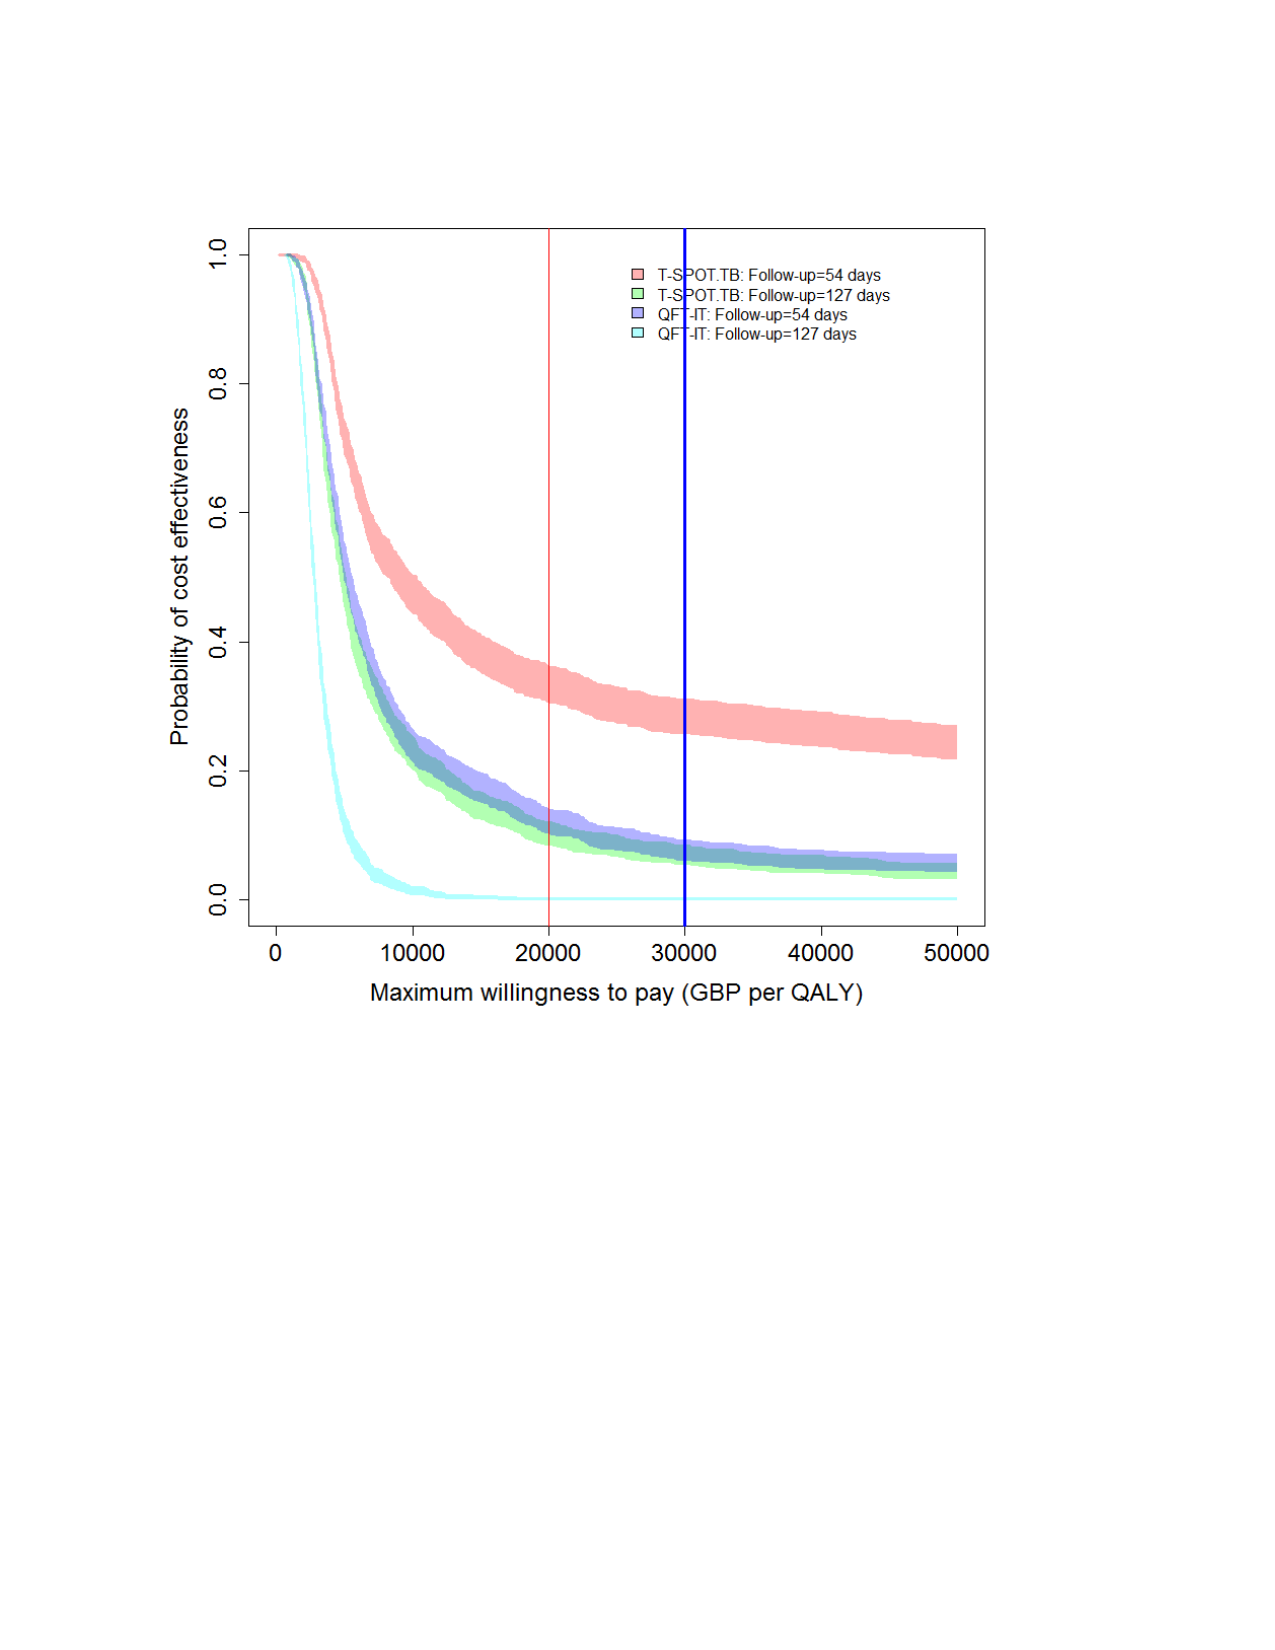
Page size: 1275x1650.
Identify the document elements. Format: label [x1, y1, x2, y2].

picture [150, 150, 1025, 1025]
